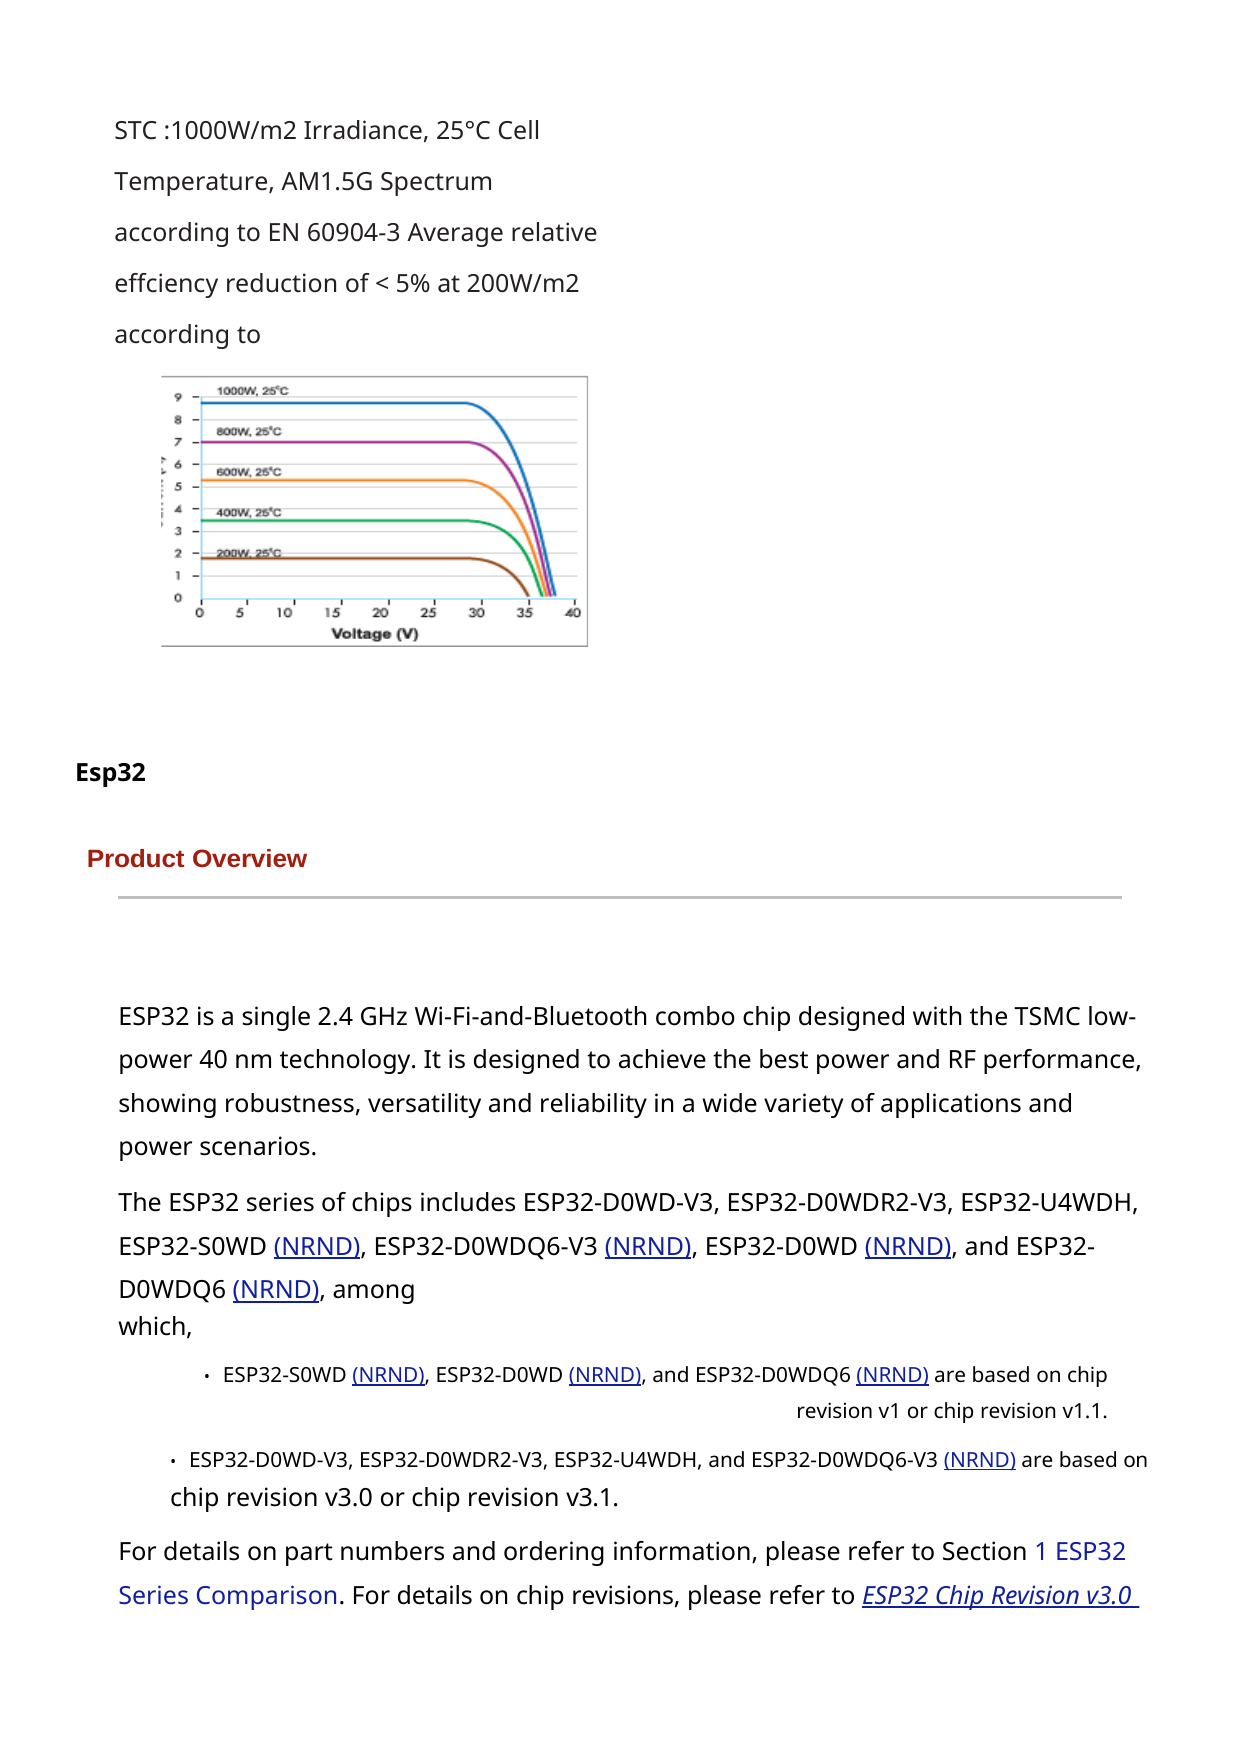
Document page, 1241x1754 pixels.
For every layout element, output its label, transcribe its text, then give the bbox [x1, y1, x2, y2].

text ESP32 is a single 2.4 GHz Wi-Fi-and-Bluetooth combo chip designed with the TSMC low-power 40 nm technology. It is designed to achieve the best power and RF performance, showing robustness, versatility and reliability in a wide variety of applications and power scenarios. [118, 998, 1148, 1163]
list ESP32-D0WD-V3, ESP32-D0WDR2-V3, ESP32-U4WDH, and ESP32-D0WDQ6-V3 (NRND) are based on [149, 1445, 1148, 1473]
subtitle Product Overview [87, 844, 1148, 873]
text STC :1000W/m2 Irradiance, 25°C Cell Temperature, AM1.5G Spectrum according to EN 60904-3 Average relative effciency reduction of < 5% at 200W/m2 according to [114, 112, 605, 351]
text chip revision v3.0 or chip revision v3.1. [170, 1480, 1148, 1514]
text The ESP32 series of chips includes ESP32-D0WD-V3, ESP32-D0WDR2-V3, ESP32-U4WDH, ESP32-S0WD (NRND), ESP32-D0WDQ6-V3 (NRND), ESP32-D0WD (NRND), and ESP32-D0WDQ6 (NRND), among [118, 1185, 1146, 1306]
list ESP32-S0WD (NRND), ESP32-D0WD (NRND), and ESP32-D0WDQ6 (NRND) are based on chip revision v1 or chip revision v1.1. [149, 1360, 1108, 1424]
text Esp32 [75, 755, 1101, 789]
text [118, 1534, 1148, 1611]
text which, [118, 1316, 1148, 1341]
picture [161, 375, 589, 647]
